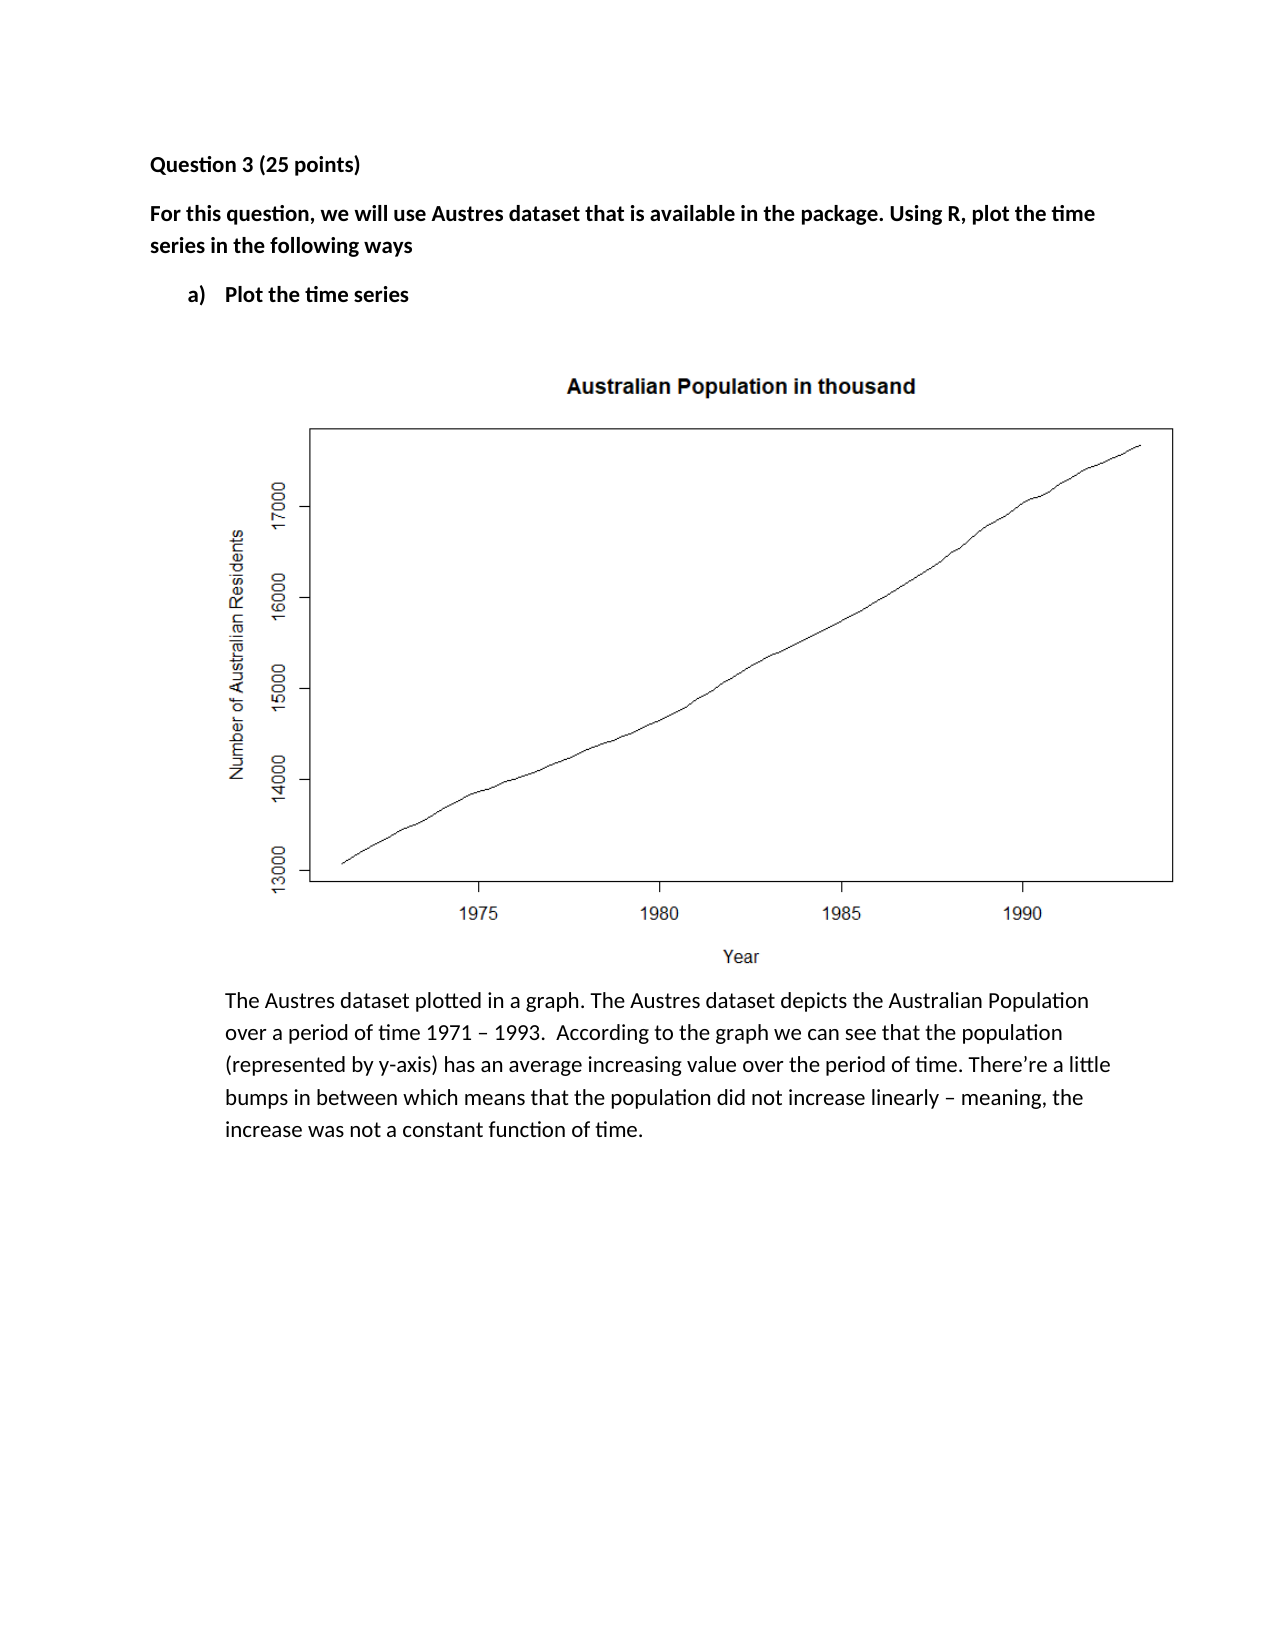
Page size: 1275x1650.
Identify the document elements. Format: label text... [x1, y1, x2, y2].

picture [225, 344, 1200, 982]
list The Austres dataset plotted in a graph. The Austres dataset depicts the Australian Population over a period of time 1971 – 1993. According to the graph we can see that the population (represented by y-axis) has an average increasing value over the period of time. There’re a little bumps in between which means that the population did not increase linearly – meaning, the increase was not a constant function of time. [225, 986, 1125, 1143]
list Plot the time series [187, 280, 1125, 308]
text Question 3 (25 points) [150, 150, 1125, 178]
text For this question, we will use Austres dataset that is available in the package. Using R, plot the time series in the following ways [150, 199, 1125, 259]
